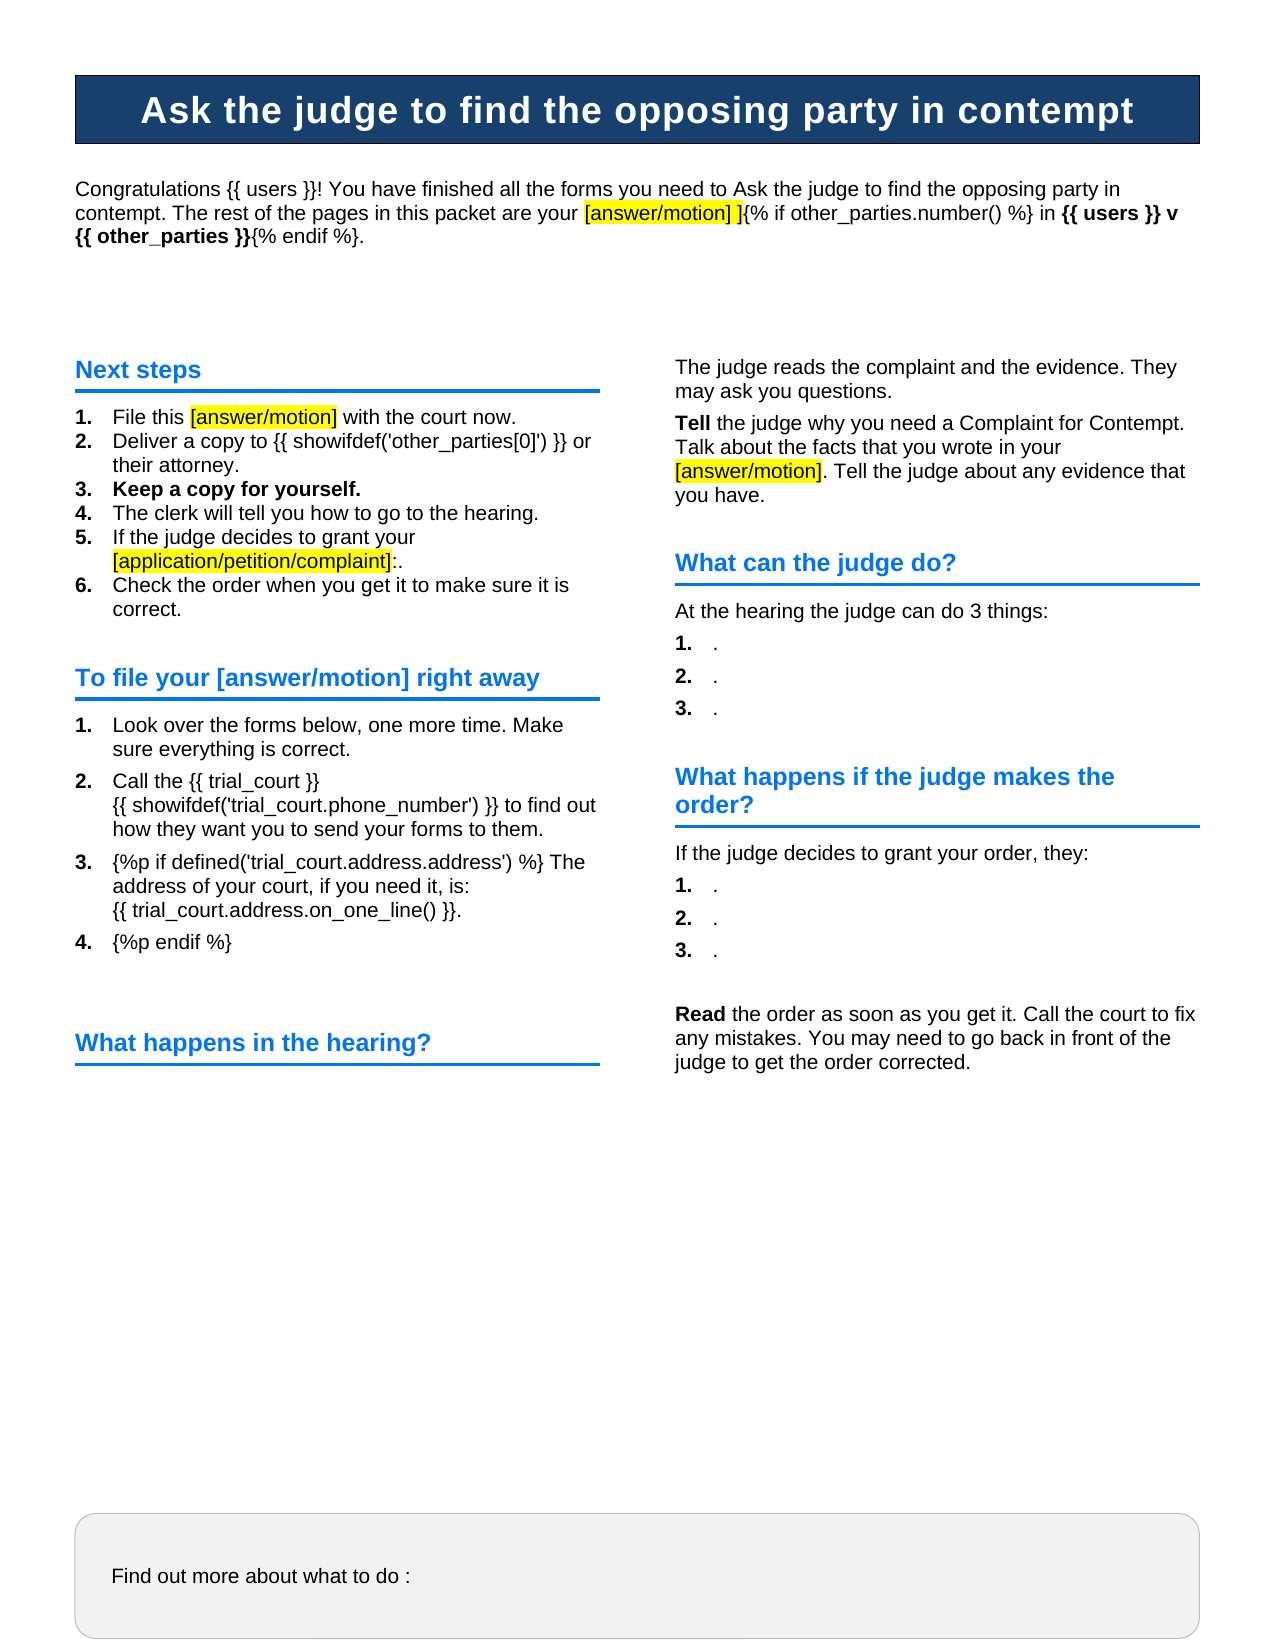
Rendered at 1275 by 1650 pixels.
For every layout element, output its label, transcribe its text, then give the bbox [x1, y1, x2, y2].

text Tell the judge why you need a Complaint for Contempt. Talk about the facts that you wrote in your [answer/motion]. Tell the judge about any evidence that you have. [675, 411, 1200, 507]
subtitle Next steps [75, 354, 600, 389]
list . [675, 873, 1200, 897]
list . [675, 938, 1200, 962]
text If the judge decides to grant your order, they: [675, 841, 1200, 865]
list . [675, 696, 1200, 720]
list If the judge decides to grant your [application/petition/complaint]:. [75, 525, 600, 573]
text At the hearing the judge can do 3 things: [675, 599, 1200, 623]
list Keep a copy for yourself. [75, 477, 600, 501]
text Congratulations {{ users }}! You have finished all the forms you need to Ask the judge to find the opposing party in contempt. The rest of the pages in this packet are your [answer/motion] ]{% if other_parties.number() %} in {{ users }} v {{ other_parties }}{% endif %}. [75, 176, 1200, 248]
list The clerk will tell you how to go to the hearing. [75, 501, 600, 525]
list Look over the forms below, one more time. Make sure everything is correct. [75, 713, 600, 761]
subtitle What happens if the judge makes the order? [675, 761, 1200, 825]
list {%p endif %} [75, 930, 600, 954]
text Read the order as soon as you get it. Call the court to fix any mistakes. You may need to go back in front of the judge to get the order corrected. [675, 1002, 1200, 1074]
table_header Ask the judge to find the opposing party in contempt [76, 76, 1199, 143]
subtitle What can the judge do? [675, 548, 1200, 583]
list Call the {{ trial_court }} {{ showifdef('trial_court.phone_number') }} to find out how they want you to send your forms to them. [75, 769, 600, 841]
list File this [answer/motion] with the court now. [75, 405, 190, 429]
list Deliver a copy to {{ showifdef('other_parties[0]') }} or their attorney. [75, 429, 600, 477]
list File this [answer/motion] with the court now. [337, 405, 600, 429]
list . [675, 905, 1200, 929]
list . [675, 631, 1200, 655]
subtitle To file your [answer/motion] right away [75, 662, 600, 697]
list {%p if defined('trial_court.address.address') %} The address of your court, if you need it, is: {{ trial_court.address.on_one_line() }}. [75, 849, 600, 921]
list Check the order when you get it to make sure it is correct. [75, 573, 600, 621]
subtitle What happens in the hearing? [75, 1028, 600, 1063]
list . [675, 663, 1200, 687]
text The judge reads the complaint and the evidence. They may ask you questions. [675, 354, 1200, 402]
